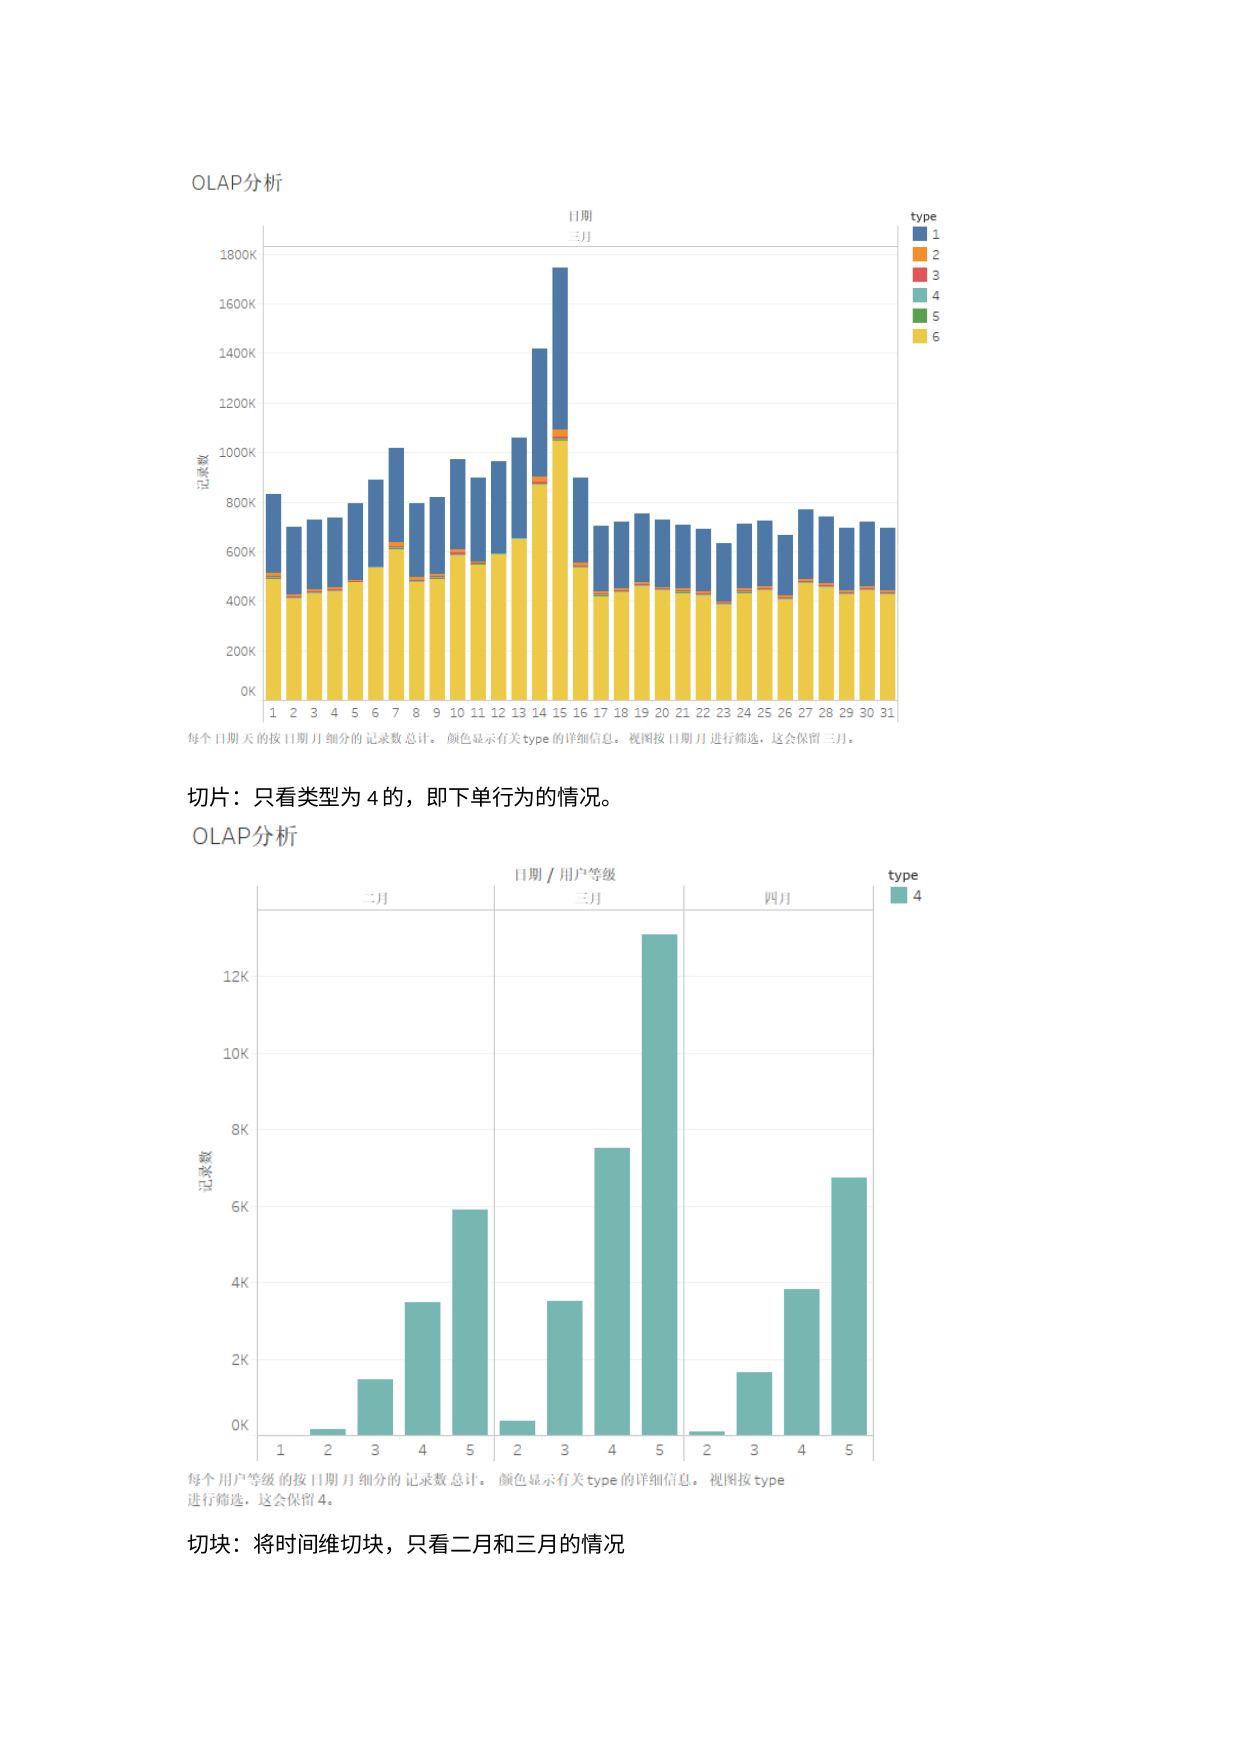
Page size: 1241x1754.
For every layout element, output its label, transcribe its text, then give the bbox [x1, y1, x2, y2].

picture [187, 812, 1053, 1511]
text 切片：只看类型为4的，即下单行为的情况。 [187, 779, 1053, 812]
text 切块：将时间维切块，只看二月和三月的情况 [187, 1527, 1053, 1559]
picture [187, 162, 1053, 748]
